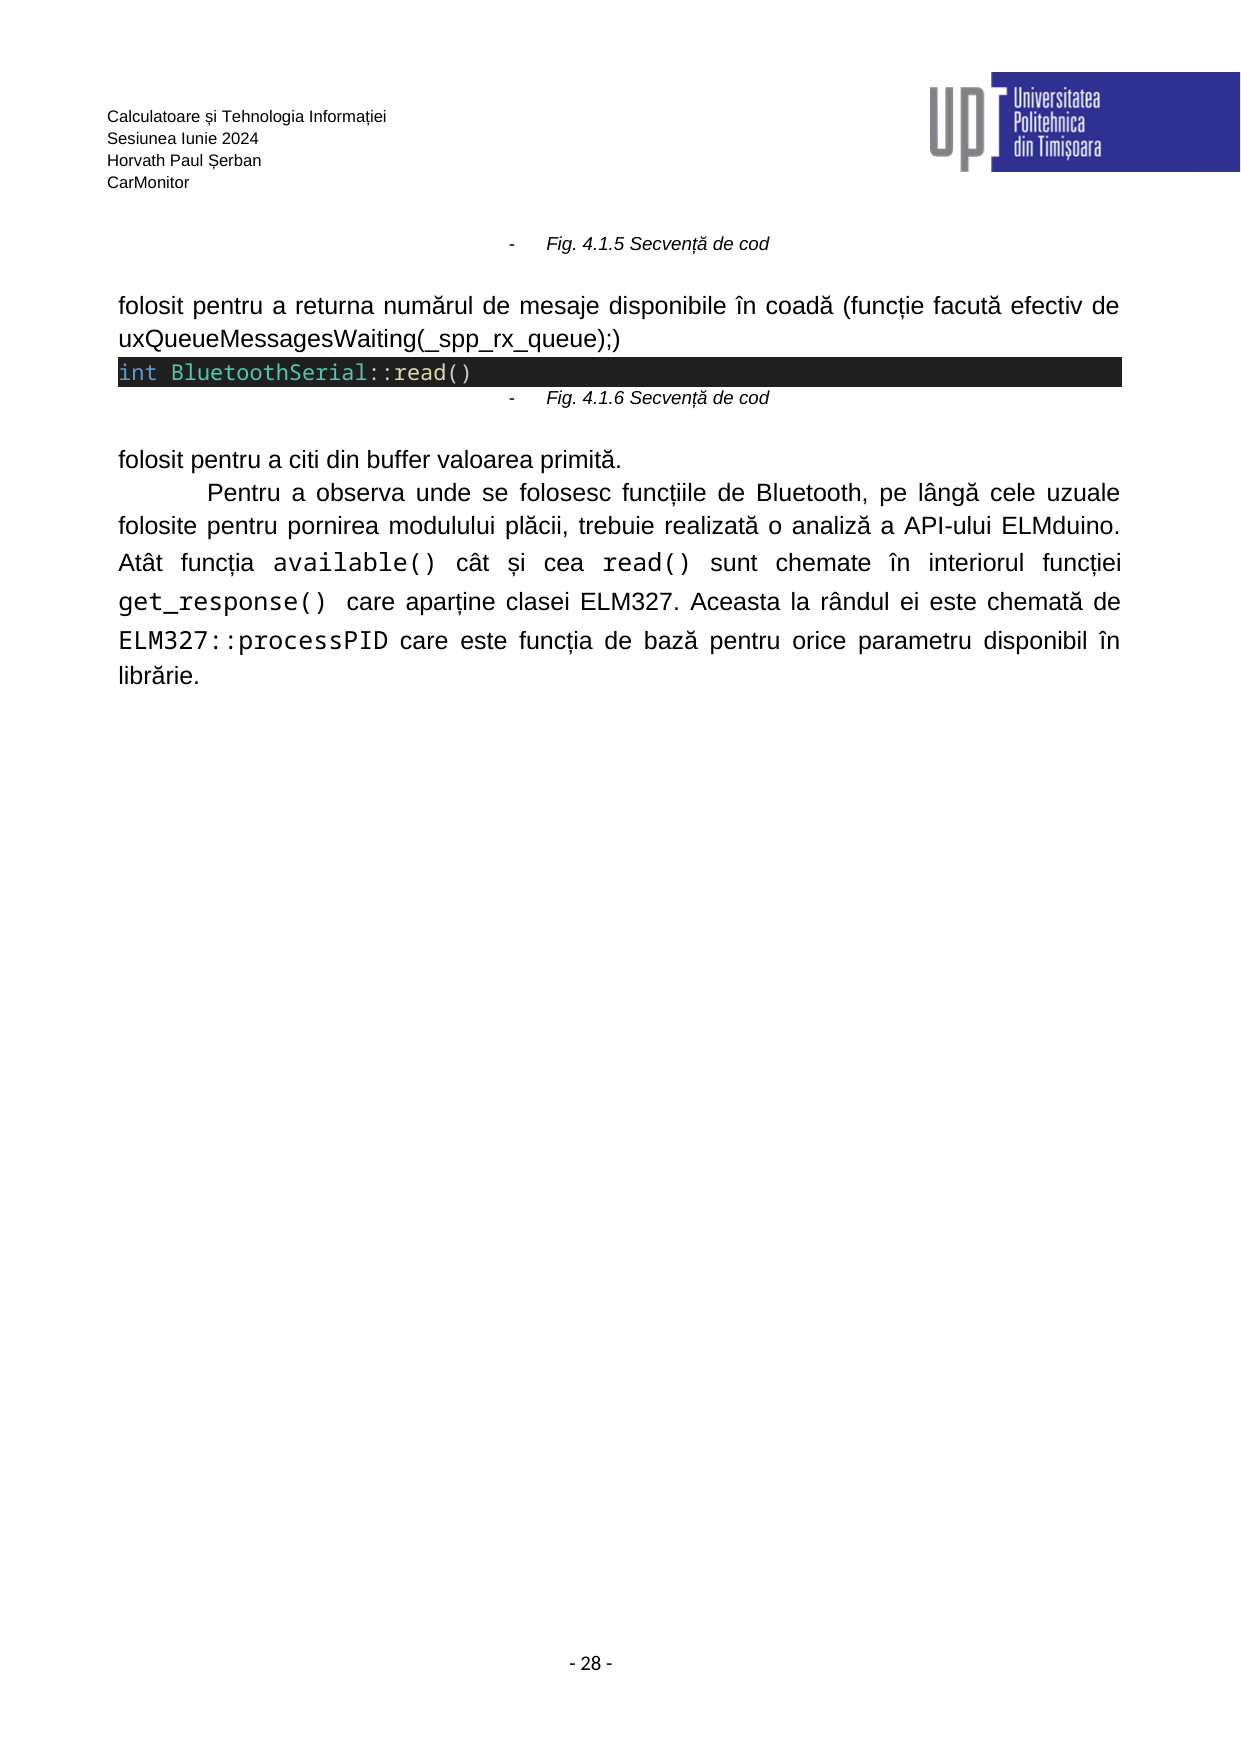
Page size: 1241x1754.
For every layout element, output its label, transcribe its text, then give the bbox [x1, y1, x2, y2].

text Pentru a observa unde se folosesc funcțiile de Bluetooth, pe lângă cele uzuale folosite pentru pornirea modulului plăcii, trebuie realizată o analiză a API-ului ELMduino. Atât funcția available() cât și cea read() sunt chemate în interiorul funcției get_response() care aparține clasei ELM327. Aceasta la rândul ei este chemată de ELM327::processPID care este funcția de bază pentru orice parametru disponibil în librărie. [118, 478, 1122, 690]
picture [930, 72, 1241, 172]
text folosit pentru a citi din buffer valoarea primită. [118, 445, 1122, 473]
list Fig. 4.1.6 Secvență de cod [156, 387, 1122, 408]
list Fig. 4.1.5 Secvență de cod [156, 233, 1122, 255]
text folosit pentru a returna numărul de mesaje disponibile în coadă (funcție facută efectiv de uxQueueMessagesWaiting(_spp_rx_queue);) [118, 291, 1122, 353]
list int BluetoothSerial::read() [118, 357, 1122, 387]
